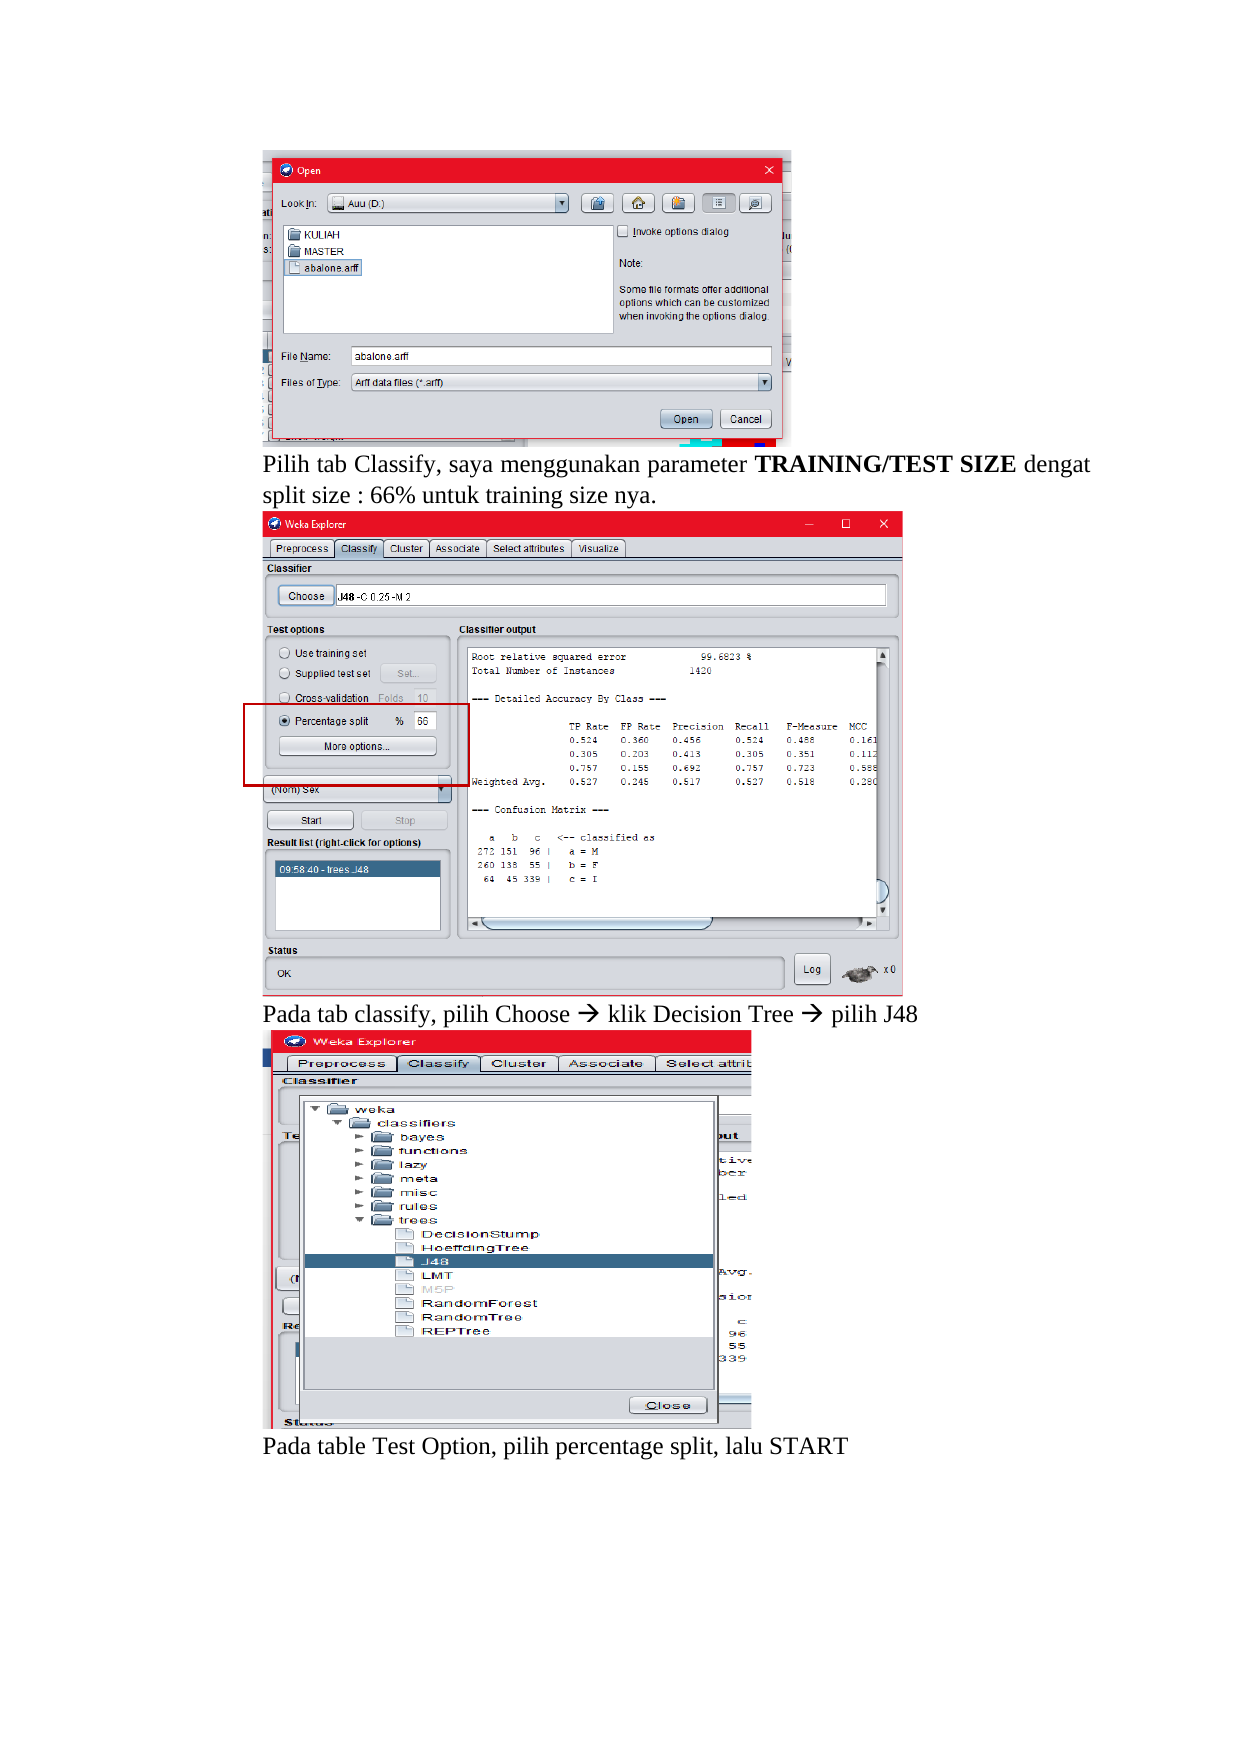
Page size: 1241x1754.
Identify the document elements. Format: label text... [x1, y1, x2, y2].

list Pada tab classify, pilih Choose klik Decision Tree pilih J48 [262, 999, 1090, 1028]
picture [262, 511, 903, 997]
picture [262, 150, 792, 447]
picture [262, 1030, 752, 1429]
picture [262, 705, 468, 784]
list Pada table Test Option, pilih percentage split, lalu START [262, 1431, 1090, 1459]
list Pilih tab Classify, saya menggunakan parameter TRAINING/TEST SIZE dengat split size : 66% untuk training size nya. [262, 449, 1090, 509]
